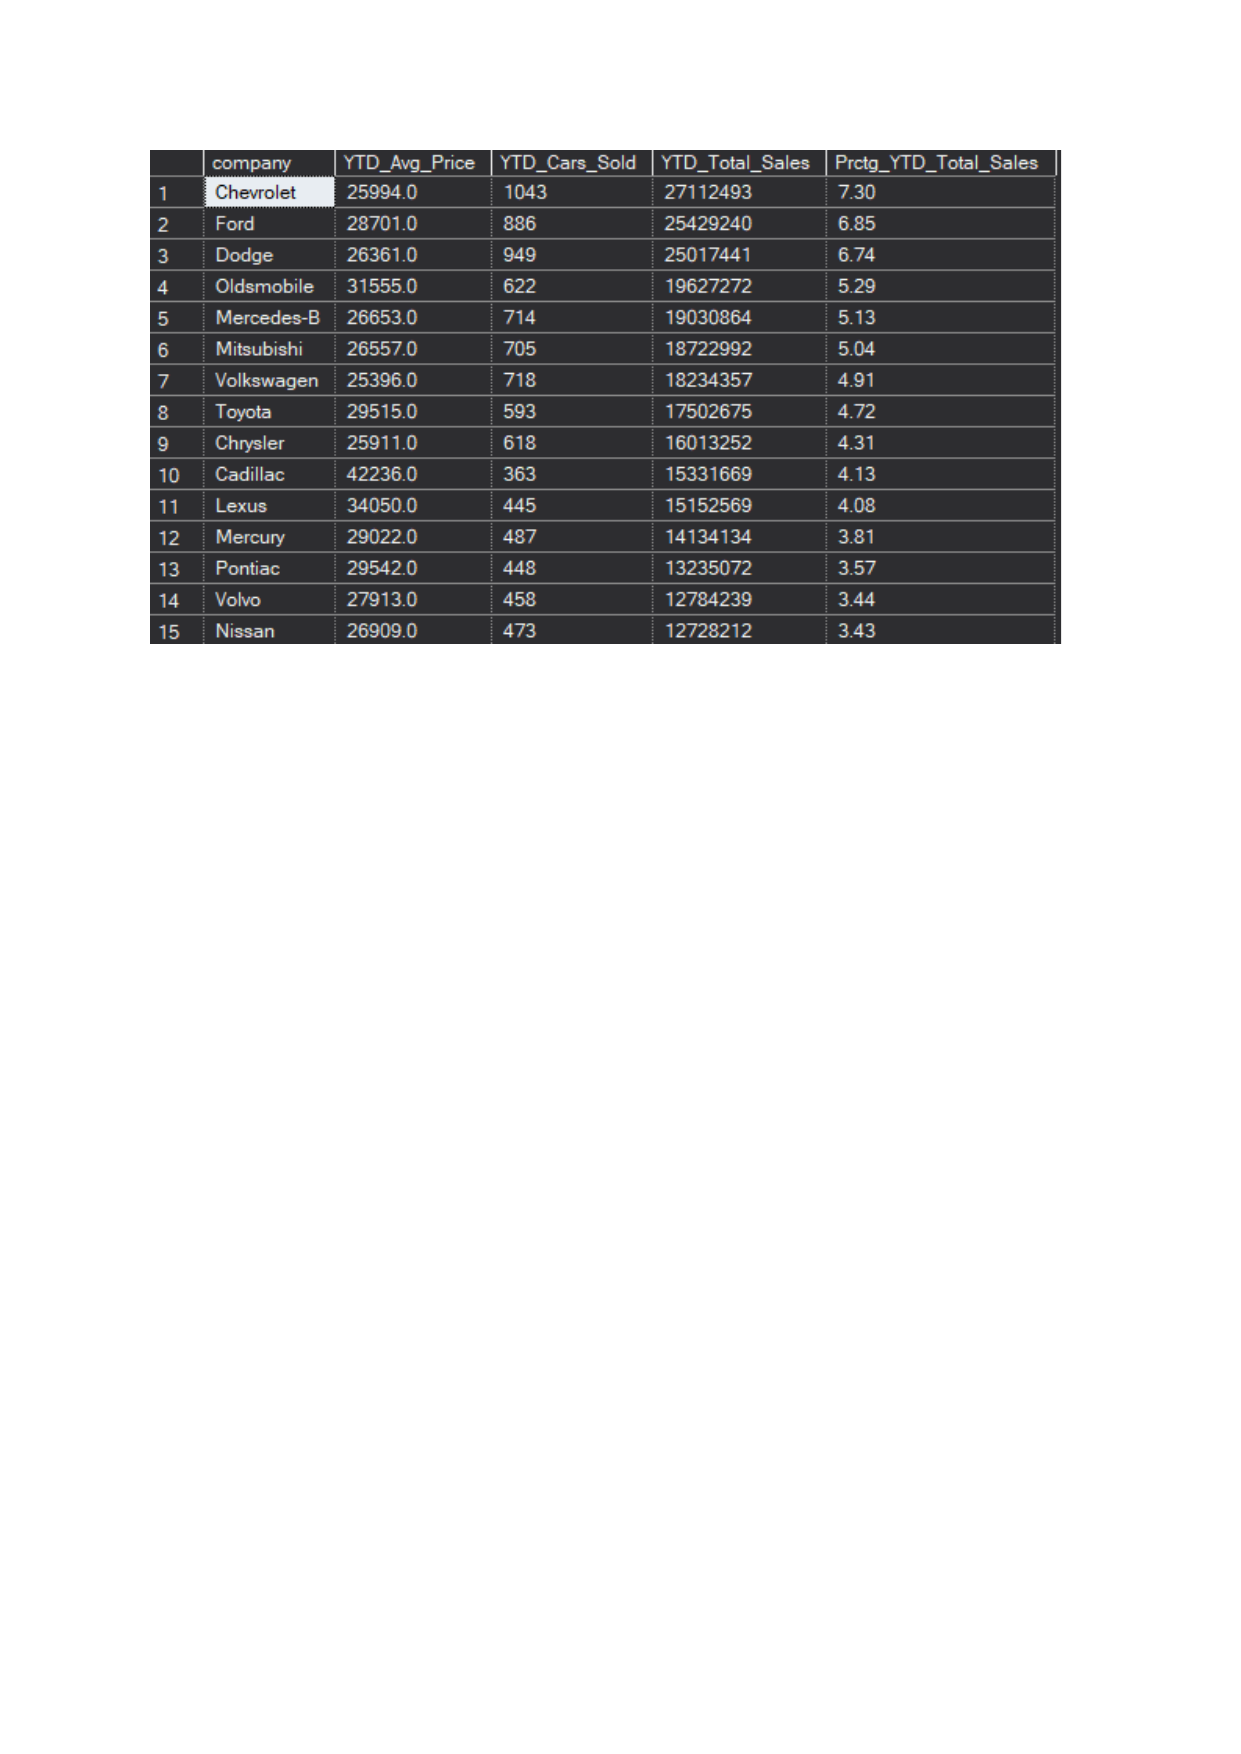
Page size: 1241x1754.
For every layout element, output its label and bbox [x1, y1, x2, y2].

picture [150, 150, 1062, 644]
